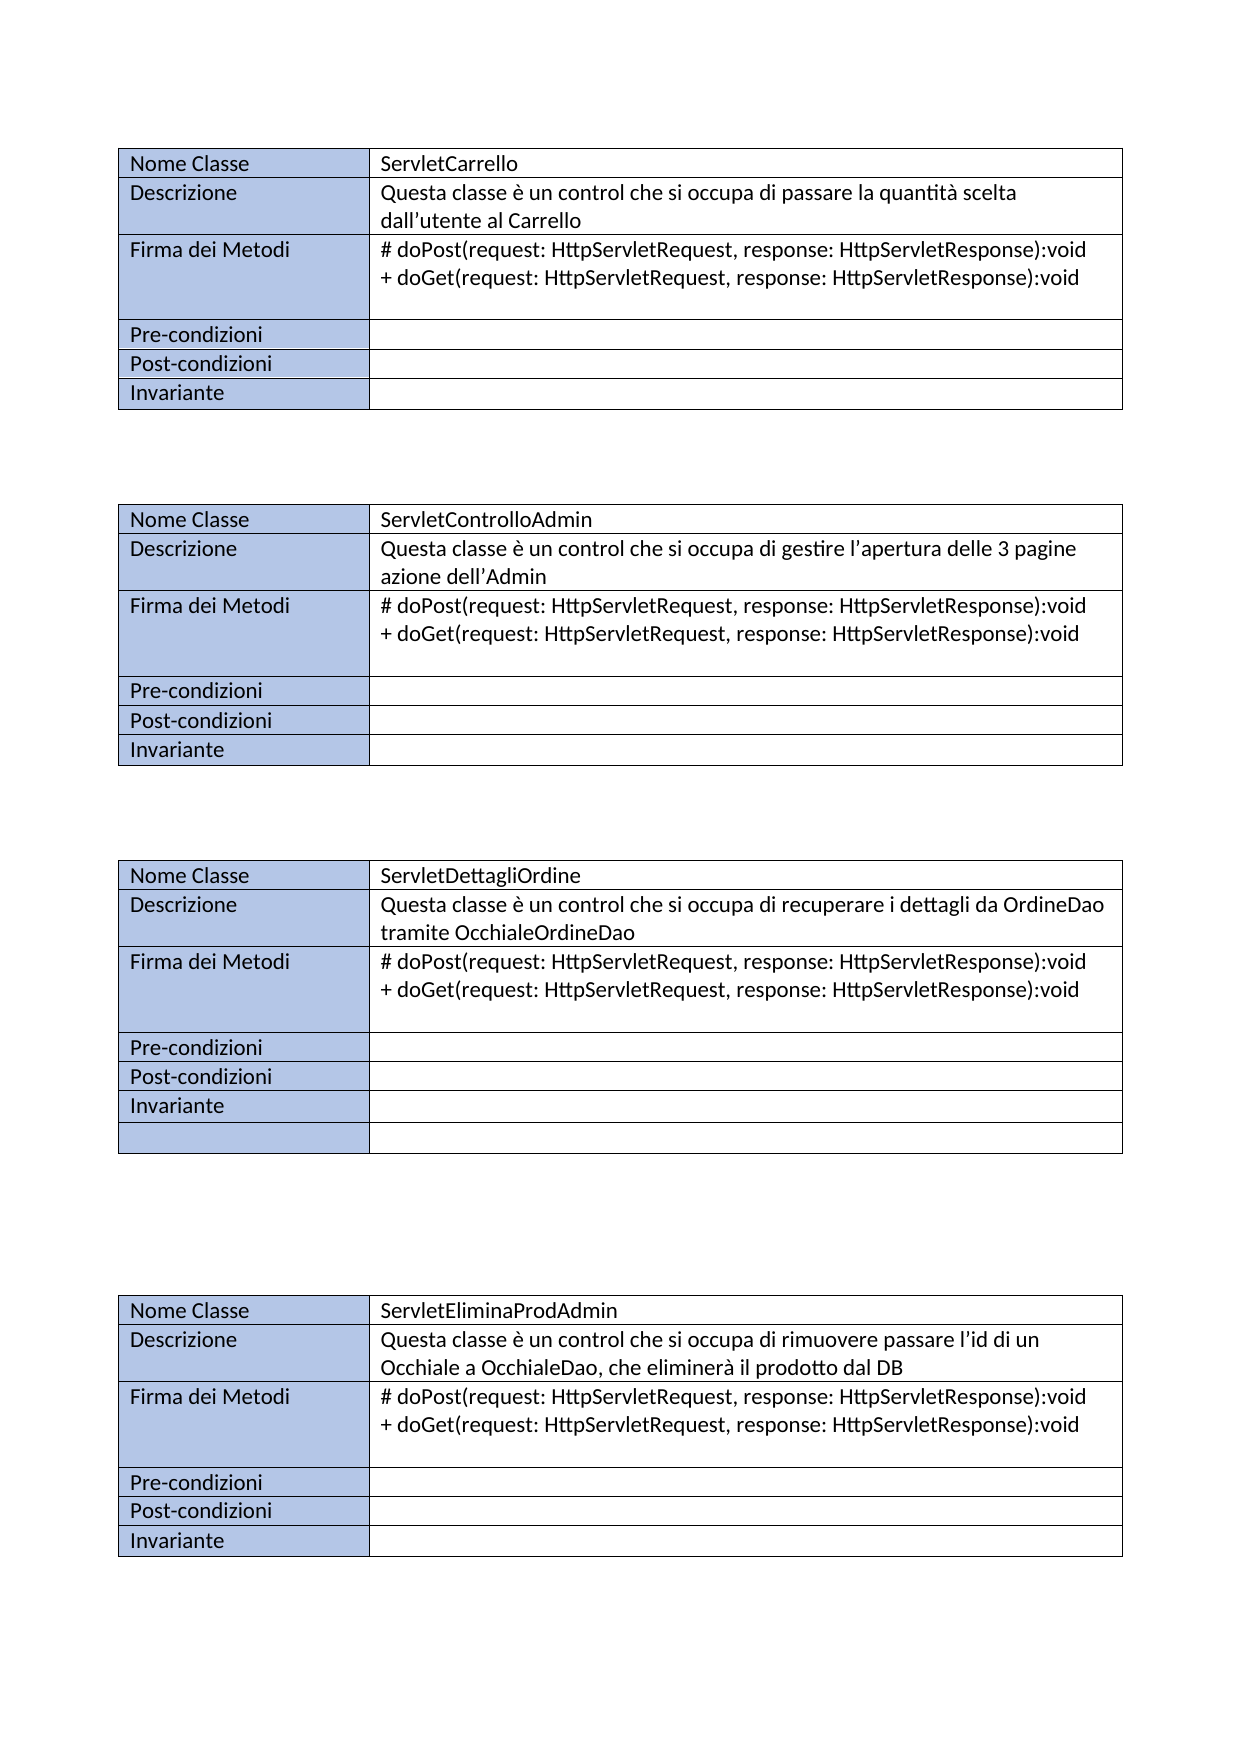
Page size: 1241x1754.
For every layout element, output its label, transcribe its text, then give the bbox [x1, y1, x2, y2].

table_header ServletEliminaProdAdmin [370, 1296, 1122, 1324]
table_header Nome Classe [119, 505, 369, 533]
table_cell Firma dei Metodi [119, 1382, 369, 1467]
table_cell Pre-condizioni [119, 320, 369, 348]
table_cell Invariante [119, 735, 369, 765]
table_cell [370, 1497, 1122, 1525]
table_cell Firma dei Metodi [119, 591, 369, 676]
table_cell Post-condizioni [119, 1497, 369, 1525]
table_header ServletDettagliOrdine [370, 861, 1122, 889]
table_cell [370, 1091, 1122, 1122]
table_cell Firma dei Metodi [119, 235, 369, 319]
table_header Nome Classe [119, 149, 369, 177]
table_header ServletCarrello [370, 149, 1122, 177]
table_cell [370, 1468, 1122, 1496]
table_cell Descrizione [119, 534, 369, 590]
table_cell Descrizione [119, 178, 369, 234]
table_cell Post-condizioni [119, 1062, 369, 1090]
table_header ServletControlloAdmin [370, 505, 1122, 533]
table_cell Questa classe è un control che si occupa di gestire l’apertura delle 3 pagine azione dell’Admin [370, 534, 1122, 590]
table_cell Post-condizioni [119, 706, 369, 734]
table_header Nome Classe [119, 1296, 369, 1324]
table_cell Pre-condizioni [119, 1468, 369, 1496]
table_cell Post-condizioni [119, 350, 369, 377]
table_cell [370, 320, 1122, 348]
table_header Nome Classe [119, 861, 369, 889]
table_cell # doPost(request: HttpServletRequest, response: HttpServletResponse):void + doGet(request: HttpServletRequest, response: HttpServletResponse):void [370, 591, 1122, 676]
table_cell Firma dei Metodi [119, 947, 369, 1032]
table_cell # doPost(request: HttpServletRequest, response: HttpServletResponse):void + doGet(request: HttpServletRequest, response: HttpServletResponse):void [370, 947, 1122, 1032]
table_cell [119, 1123, 369, 1153]
table_cell [370, 1526, 1122, 1556]
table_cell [370, 1382, 1122, 1467]
table_cell Questa classe è un control che si occupa di passare la quantità scelta dall’utente al Carrello [370, 178, 1122, 234]
table_cell [370, 1062, 1122, 1090]
table_cell Pre-condizioni [119, 1033, 369, 1061]
table_cell [370, 1123, 1122, 1153]
table_cell [370, 1033, 1122, 1061]
table_cell Invariante [119, 379, 369, 409]
table_cell [370, 379, 1122, 409]
table_cell Pre-condizioni [119, 677, 369, 705]
table_cell [370, 735, 1122, 765]
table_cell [370, 235, 1122, 319]
table_cell Invariante [119, 1526, 369, 1556]
table_cell [370, 677, 1122, 705]
table_cell Questa classe è un control che si occupa di recuperare i dettagli da OrdineDao tramite OcchialeOrdineDao [370, 890, 1122, 946]
table_cell Invariante [119, 1091, 369, 1122]
table_cell Questa classe è un control che si occupa di rimuovere passare l’id di un Occhiale a OcchialeDao, che eliminerà il prodotto dal DB [370, 1325, 1122, 1381]
table_cell Descrizione [119, 890, 369, 946]
table_cell Descrizione [119, 1325, 369, 1381]
table_cell [370, 706, 1122, 734]
table_cell [370, 350, 1122, 377]
